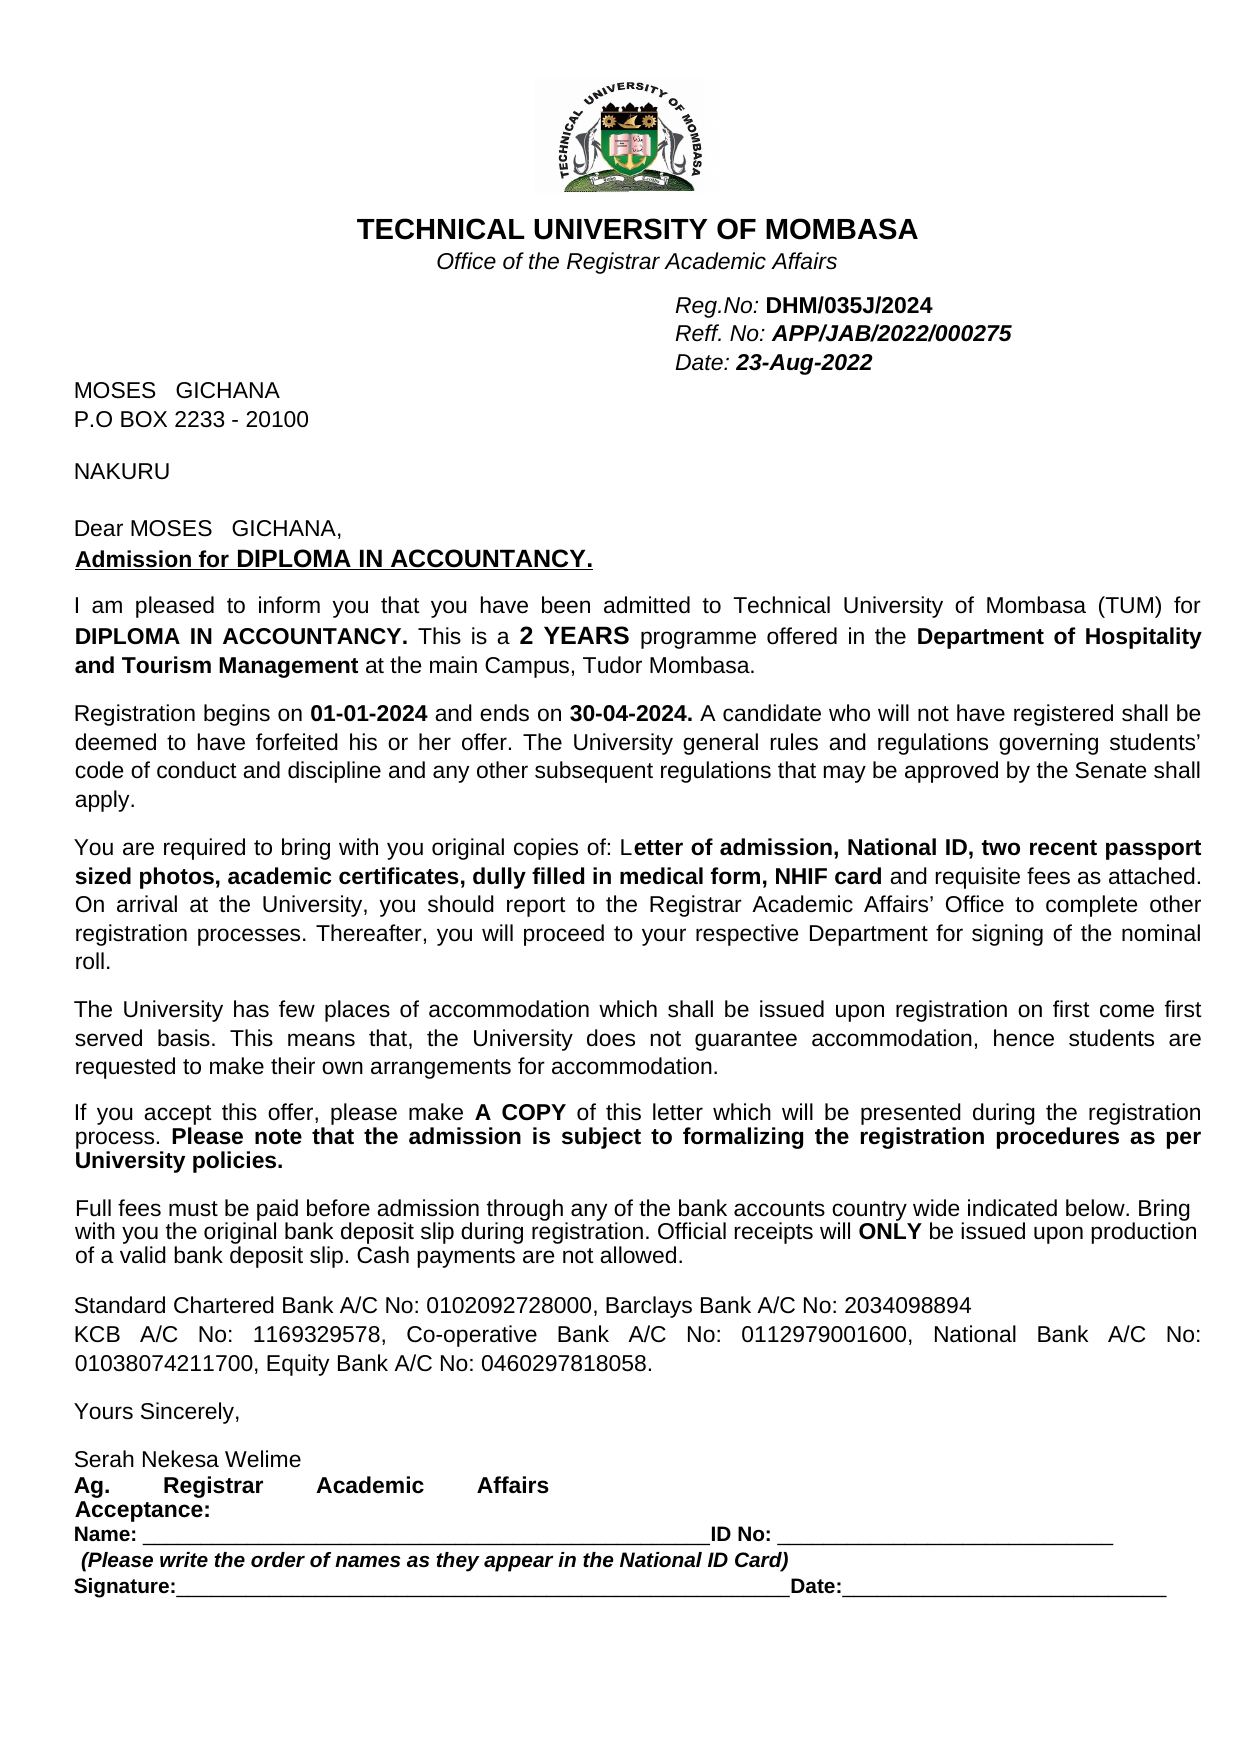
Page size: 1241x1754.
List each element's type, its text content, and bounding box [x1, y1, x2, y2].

text I am pleased to inform you that you have been admitted to Technical University of Mombasa (TUM) for DIPLOMA IN ACCOUNTANCY. This is a 2 YEARS programme offered in the Department of Hospitality and Tourism Management at the main Campus, Tudor Mombasa. [73, 592, 1202, 678]
text Serah Nekesa Welime [73, 1446, 1202, 1472]
text Name: _________________________________________________ID No: _____________________________ [73, 1522, 1208, 1546]
text You are required to bring with you original copies of: Letter of admission, National ID, two recent passport sized photos, academic certificates, dully filled in medical form, NHIF card and requisite fees as attached. On arrival at the University, you should report to the Registrar Academic Affairs’ Office to complete other registration processes. Thereafter, you will proceed to your respective Department for signing of the nominal roll. [73, 834, 1202, 974]
text MOSES GICHANA [73, 377, 1202, 403]
text Full fees must be paid before admission through any of the bank accounts country wide indicated below. Bring with you the original bank deposit slip during registration. Official receipts will ONLY be issued upon production of a valid bank deposit slip. Cash payments are not allowed. [75, 1197, 1208, 1268]
text If you accept this offer, please make A COPY of this letter which will be presented during the registration process. Please note that the admission is subject to formalizing the registration procedures as per University policies. [73, 1102, 1202, 1173]
text KCB A/C No: 1169329578, Co-operative Bank A/C No: 0112979001600, National Bank A/C No: 01038074211700, Equity Bank A/C No: 0460297818058. [73, 1321, 1202, 1376]
text Registration begins on 01-01-2024 and ends on 30-04-2024. A candidate who will not have registered shall be deemed to have forfeited his or her offer. The University general rules and regulations governing students’ code of conduct and discipline and any other subsequent regulations that may be approved by the Senate shall apply. [73, 700, 1202, 812]
text Reg.No: DHM/035J/2024 [675, 292, 1208, 318]
text Reff. No: APP/JAB/2022/000275 [675, 320, 1208, 346]
text (Please write the order of names as they appear in the National ID Card) [75, 1548, 1208, 1572]
picture [534, 78, 722, 193]
text TECHNICAL UNIVERSITY OF MOMBASA [75, 212, 1201, 245]
text Admission for DIPLOMA IN ACCOUNTANCY. [75, 544, 1208, 573]
text Signature:_____________________________________________________Date:____________________________ [73, 1574, 1208, 1598]
text Yours Sincerely, [73, 1398, 1202, 1424]
text The University has few places of accommodation which shall be issued upon registration on first come first served basis. This means that, the University does not guarantee accommodation, hence students are requested to make their own arrangements for accommodation. [73, 996, 1202, 1080]
text Standard Chartered Bank A/C No: 0102092728000, Barclays Bank A/C No: 2034098894 [73, 1292, 1202, 1319]
text Dear MOSES GICHANA, [73, 515, 1202, 542]
text Date: 23-Aug-2022 [629, 348, 1208, 375]
text NAKURU [73, 458, 341, 485]
text P.O BOX 2233 - 20100 [73, 406, 341, 432]
text Office of the Registrar Academic Affairs [75, 248, 1201, 274]
text Ag. Registrar Academic Affairs Acceptance: [73, 1475, 549, 1522]
